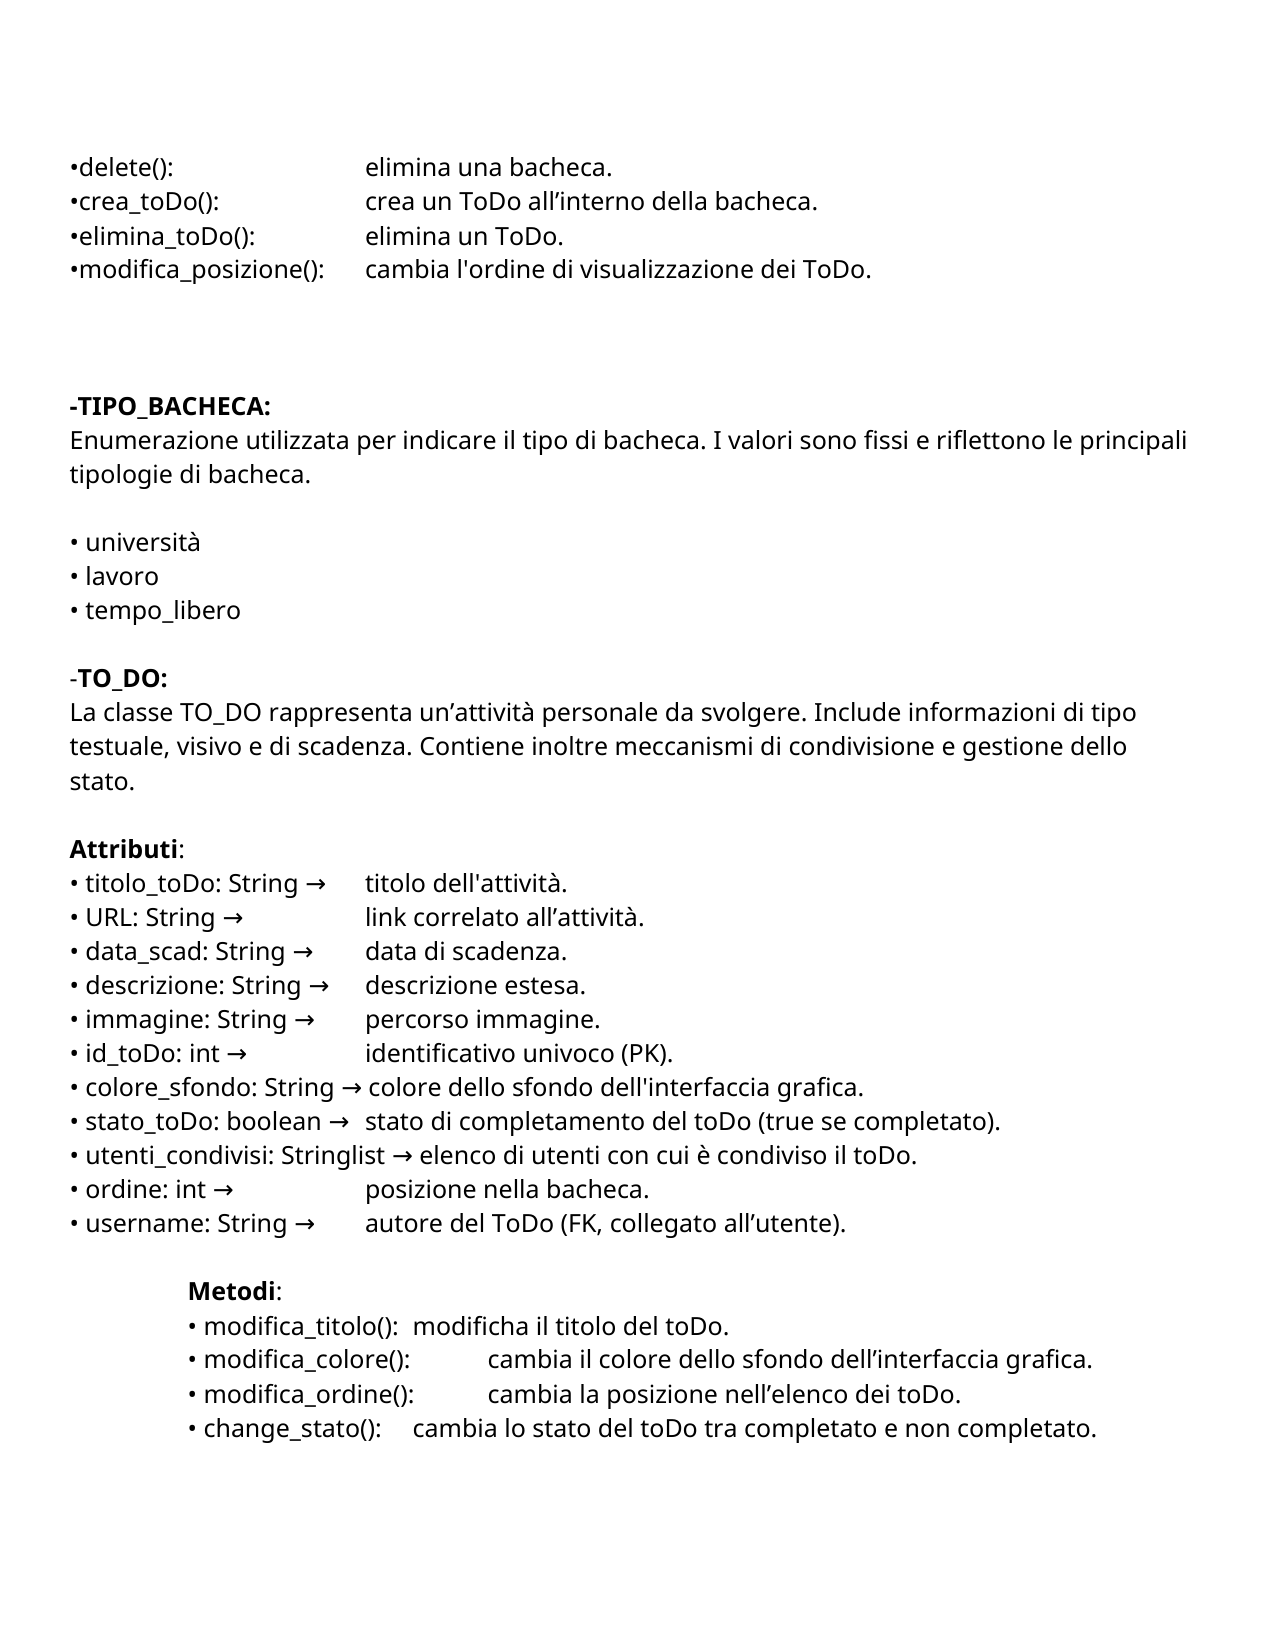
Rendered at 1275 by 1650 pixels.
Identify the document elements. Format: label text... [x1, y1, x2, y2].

text • università [69, 525, 1191, 559]
text • change_stato(): cambia lo stato del toDo tra completato e non completato. [187, 1410, 1191, 1444]
text Metodi: [187, 1274, 1191, 1308]
text •delete(): elimina una bacheca. [69, 150, 1191, 184]
text • descrizione: String → descrizione estesa. [69, 967, 1191, 1002]
text • data_scad: String → data di scadenza. [69, 933, 1191, 967]
text • username: String → autore del ToDo (FK, collegato all’utente). [69, 1206, 1191, 1240]
text • modifica_titolo(): modificha il titolo del toDo. [187, 1308, 1191, 1342]
text • stato_toDo: boolean → stato di completamento del toDo (true se completato). [69, 1104, 1191, 1138]
text La classe TO_DO rappresenta un’attività personale da svolgere. Include informazioni di tipo testuale, visivo e di scadenza. Contiene inoltre meccanismi di condivisione e gestione dello stato. [69, 695, 1191, 797]
text Enumerazione utilizzata per indicare il tipo di bacheca. I valori sono fissi e riflettono le principali tipologie di bacheca. [69, 422, 1191, 491]
text •elimina_toDo(): elimina un ToDo. [69, 218, 1191, 252]
text • modifica_colore(): cambia il colore dello sfondo dell’interfaccia grafica. [187, 1342, 1191, 1376]
text •crea_toDo(): crea un ToDo all’interno della bacheca. [69, 184, 1191, 218]
text • modifica_ordine(): cambia la posizione nell’elenco dei toDo. [187, 1376, 1191, 1410]
text -TO_DO: [69, 661, 1191, 695]
text •modifica_posizione(): cambia l'ordine di visualizzazione dei ToDo. [69, 252, 1191, 286]
text • utenti_condivisi: Stringlist → elenco di utenti con cui è condiviso il toDo. [69, 1138, 1191, 1172]
text • colore_sfondo: String → colore dello sfondo dell'interfaccia grafica. [69, 1070, 1191, 1104]
text Attributi: [69, 831, 1191, 865]
text • titolo_toDo: String → titolo dell'attività. [69, 865, 1191, 899]
text • tempo_libero [69, 593, 1191, 627]
text • immagine: String → percorso immagine. [69, 1002, 1191, 1036]
text -TIPO_BACHECA: [69, 388, 1191, 422]
text • ordine: int → posizione nella bacheca. [69, 1172, 1191, 1206]
text • id_toDo: int → identificativo univoco (PK). [69, 1036, 1191, 1070]
text • URL: String → link correlato all’attività. [69, 899, 1191, 933]
text • lavoro [69, 559, 1191, 593]
